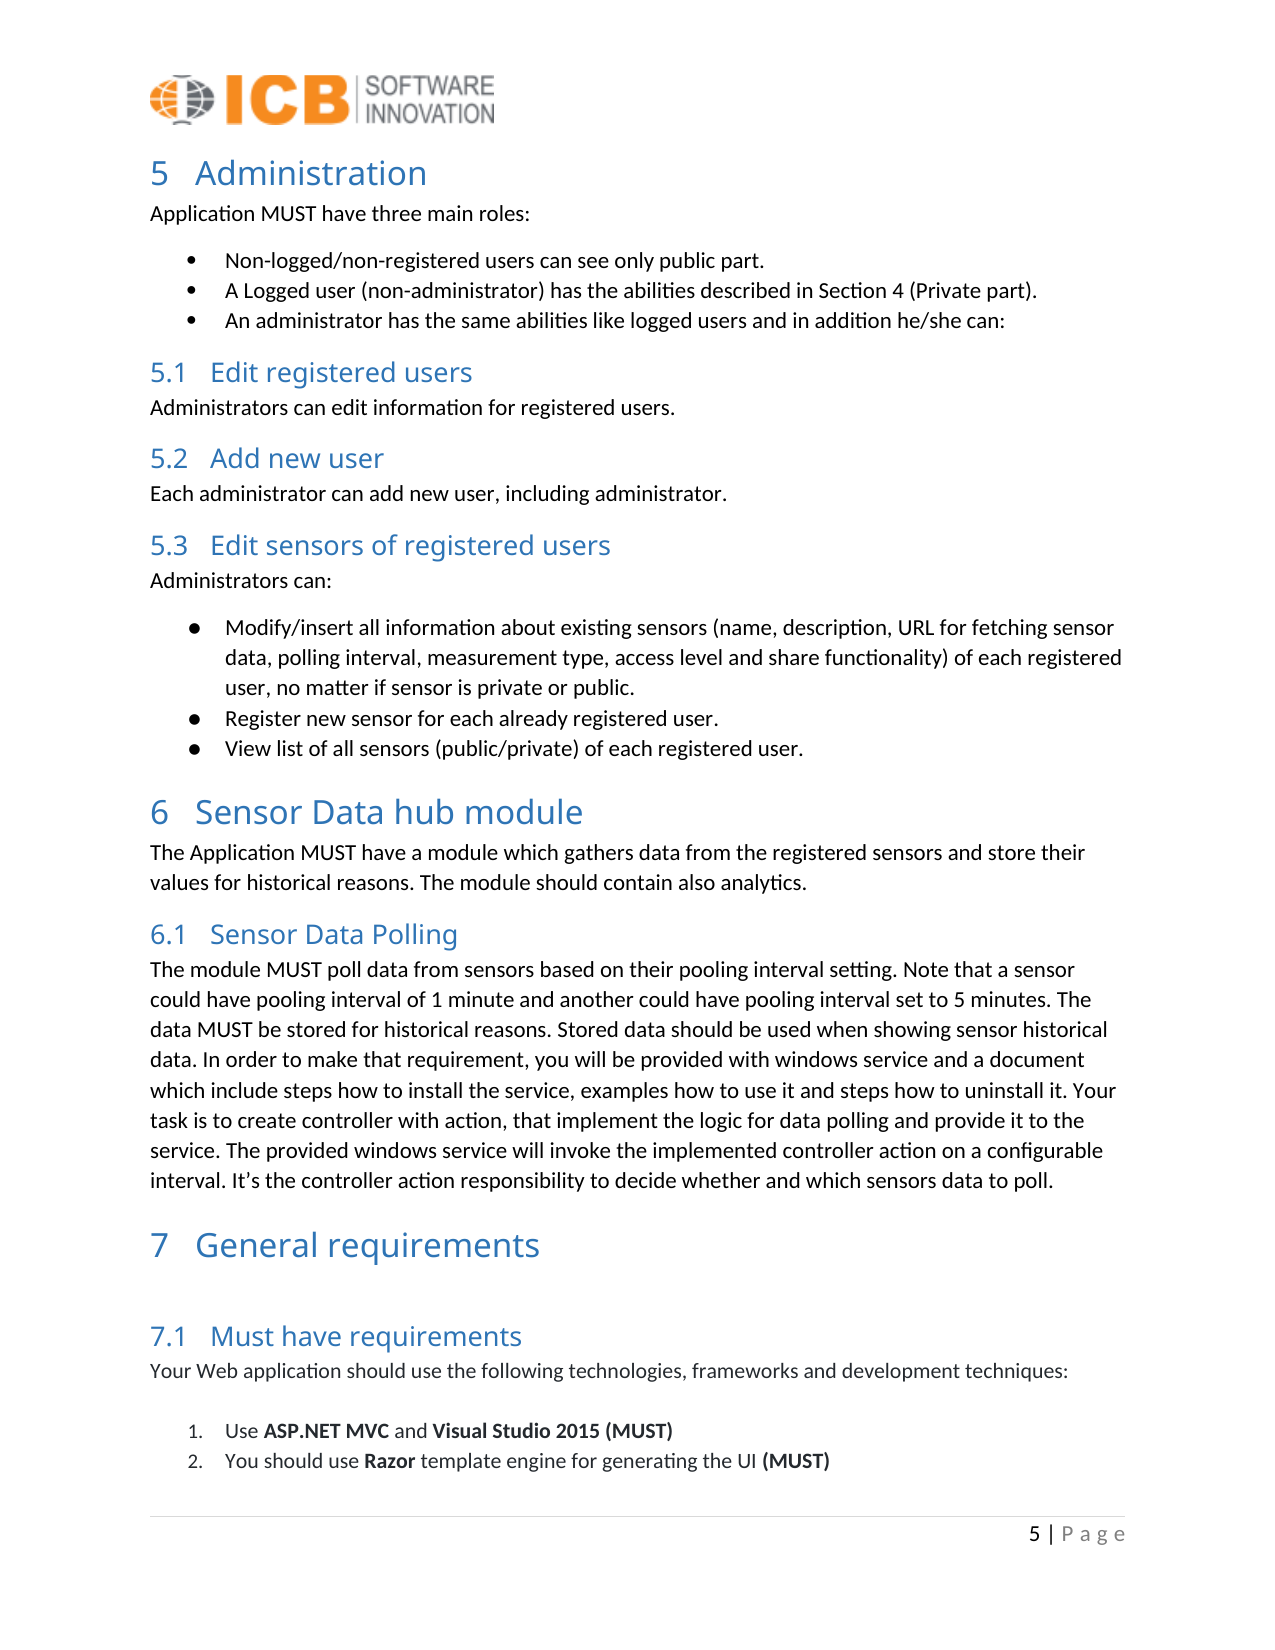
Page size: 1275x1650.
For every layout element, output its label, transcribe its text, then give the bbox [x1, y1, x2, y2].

list An administrator has the same abilities like logged users and in addition he/she can: [187, 306, 1125, 334]
subtitle Edit registered users [150, 353, 1125, 390]
text The module MUST poll data from sensors based on their pooling interval setting. Note that a sensor could have pooling interval of 1 minute and another could have pooling interval set to 5 minutes. The data MUST be stored for historical reasons. Stored data should be used when showing sensor historical data. In order to make that requirement, you will be provided with windows service and a document which include steps how to install the service, examples how to use it and steps how to uninstall it. Your task is to create controller with action, that implement the logic for data polling and provide it to the service. The provided windows service will invoke the implemented controller action on a configurable interval. It’s the controller action responsibility to decide whether and which sensors data to poll. [150, 955, 1125, 1194]
text Application MUST have three main roles: [150, 199, 1125, 227]
list You should use Razor template engine for generating the UI (MUST) [187, 1448, 1125, 1474]
text Your Web application should use the following technologies, frameworks and development techniques: [150, 1357, 1125, 1384]
picture [150, 75, 494, 125]
text Administrators can: [150, 566, 1125, 594]
list View list of all sensors (public/private) of each registered user. [187, 734, 1125, 762]
list Register new sensor for each already registered user. [187, 704, 1125, 732]
subtitle General requirements [150, 1222, 1125, 1267]
text The Application MUST have a module which gathers data from the registered sensors and store their values for historical reasons. The module should contain also analytics. [150, 838, 1125, 896]
text Administrators can edit information for registered users. [150, 393, 1125, 421]
subtitle Sensor Data Polling [150, 915, 1125, 952]
list Modify/insert all information about existing sensors (name, description, URL for fetching sensor data, polling interval, measurement type, access level and share functionality) of each registered user, no matter if sensor is private or public. [187, 613, 1125, 702]
subtitle Edit sensors of registered users [150, 526, 1125, 563]
text Each administrator can add new user, including administrator. [150, 479, 1125, 508]
subtitle Sensor Data hub module [150, 789, 1125, 834]
subtitle Administration [150, 150, 1125, 195]
list Non-logged/non-registered users can see only public part. [187, 246, 1125, 274]
subtitle Must have requirements [150, 1317, 1125, 1354]
list A Logged user (non-administrator) has the abilities described in Section 4 (Private part). [187, 276, 1125, 304]
subtitle Add new user [150, 440, 1125, 477]
list Use ASP.NET MVC and Visual Studio 2015 (MUST) [187, 1417, 1125, 1444]
